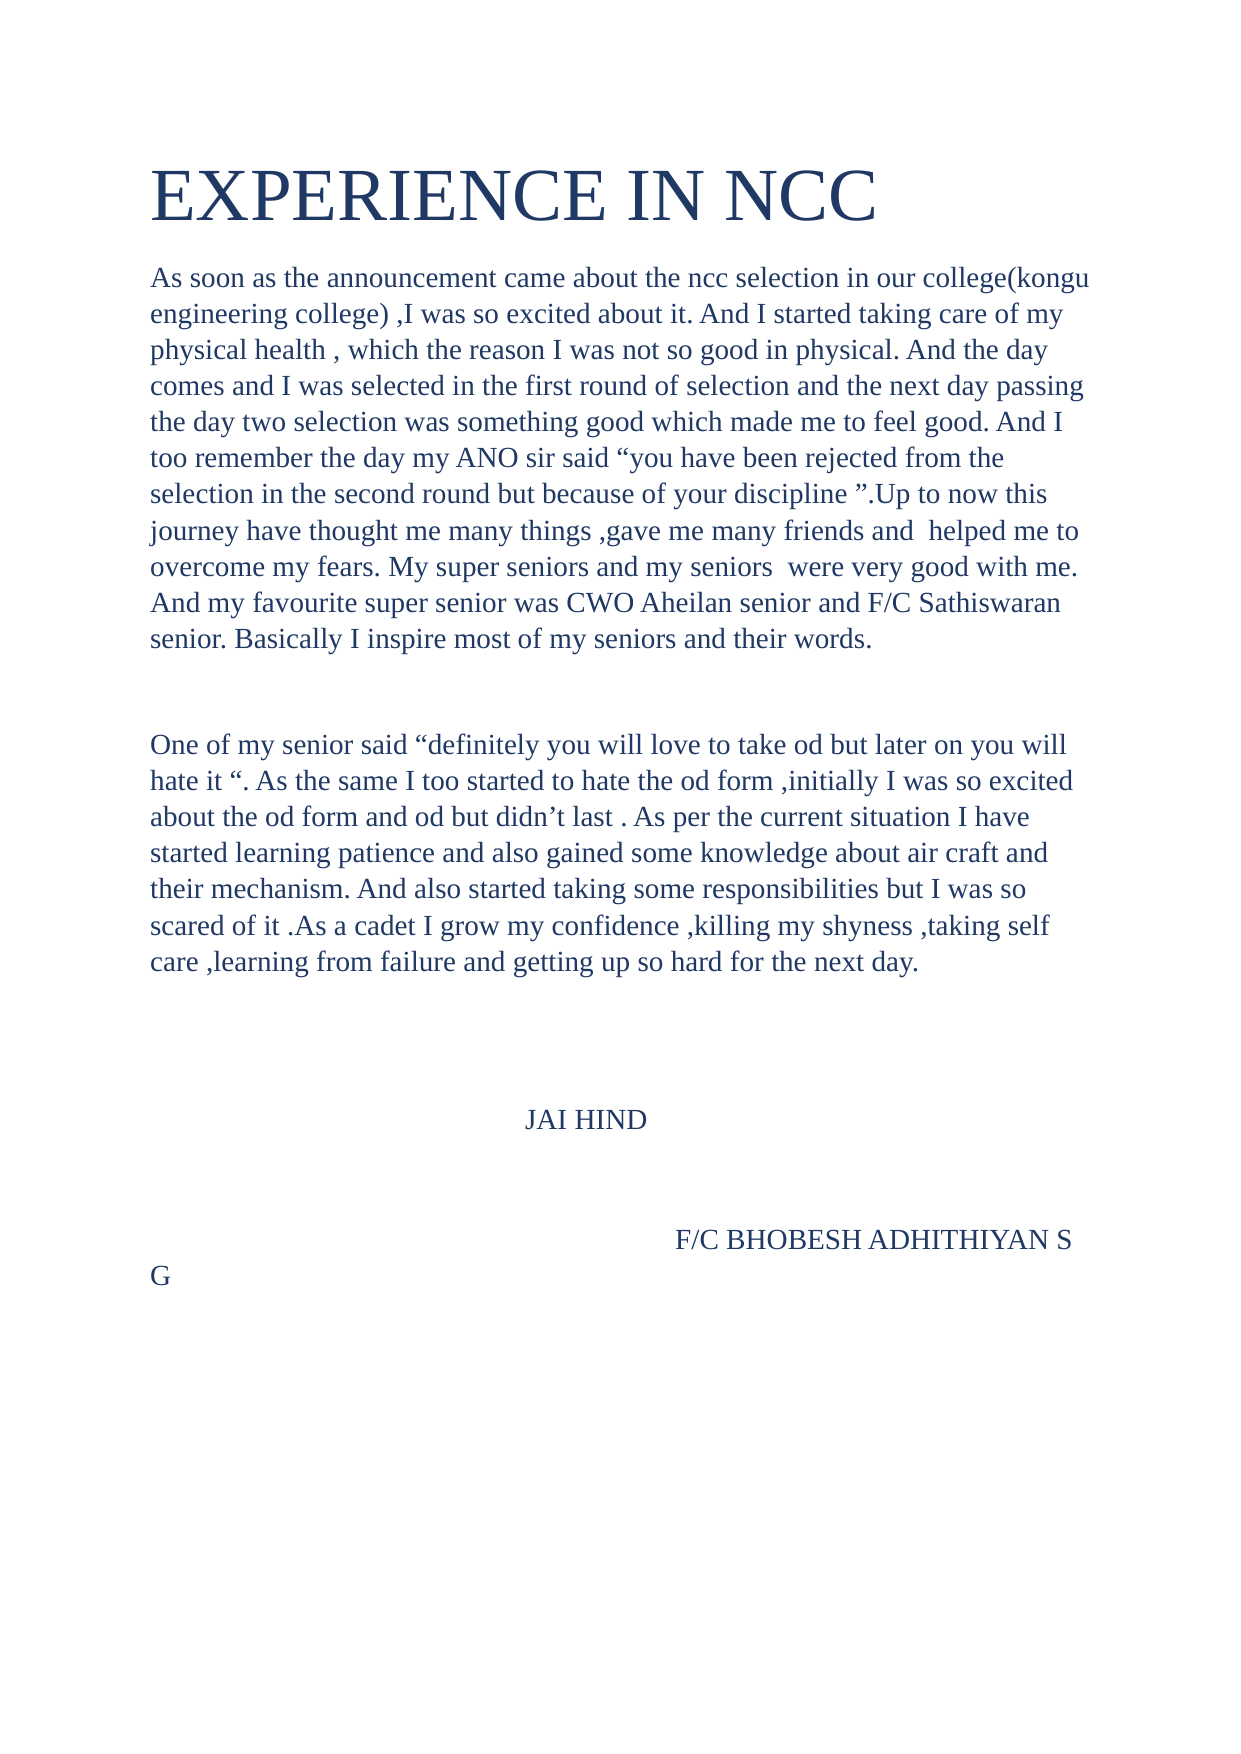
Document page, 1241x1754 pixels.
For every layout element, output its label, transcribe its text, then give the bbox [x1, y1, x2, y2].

text As soon as the announcement came about the ncc selection in our college(kongu engineering college) ,I was so excited about it. And I started taking care of my physical health , which the reason I was not so good in physical. And the day comes and I was selected in the first round of selection and the next day passing the day two selection was something good which made me to feel good. And I too remember the day my ANO sir said “you have been rejected from the selection in the second round but because of your discipline ”.Up to now this journey have thought me many things ,gave me many friends and helped me to overcome my fears. My super seniors and my seniors were very good with me. And my favourite super senior was CWO Aheilan senior and F/C Sathiswaran senior. Basically I inspire most of my seniors and their words. [150, 260, 1090, 655]
text One of my senior said “definitely you will love to take od but later on you will hate it “. As the same I too started to hate the od form ,initially I was so excited about the od form and od but didn’t last . As per the current situation I have started learning patience and also gained some knowledge about air craft and their mechanism. And also started taking some responsibilities but I was so scared of it .As a cadet I grow my confidence ,killing my shyness ,taking self care ,learning from failure and getting up so hard for the next day. [150, 727, 1090, 977]
text JAI HIND [150, 1102, 1090, 1136]
text F/C BHOBESH ADHITHIYAN S G [150, 1155, 1090, 1291]
text EXPERIENCE IN NCC [150, 150, 1090, 236]
